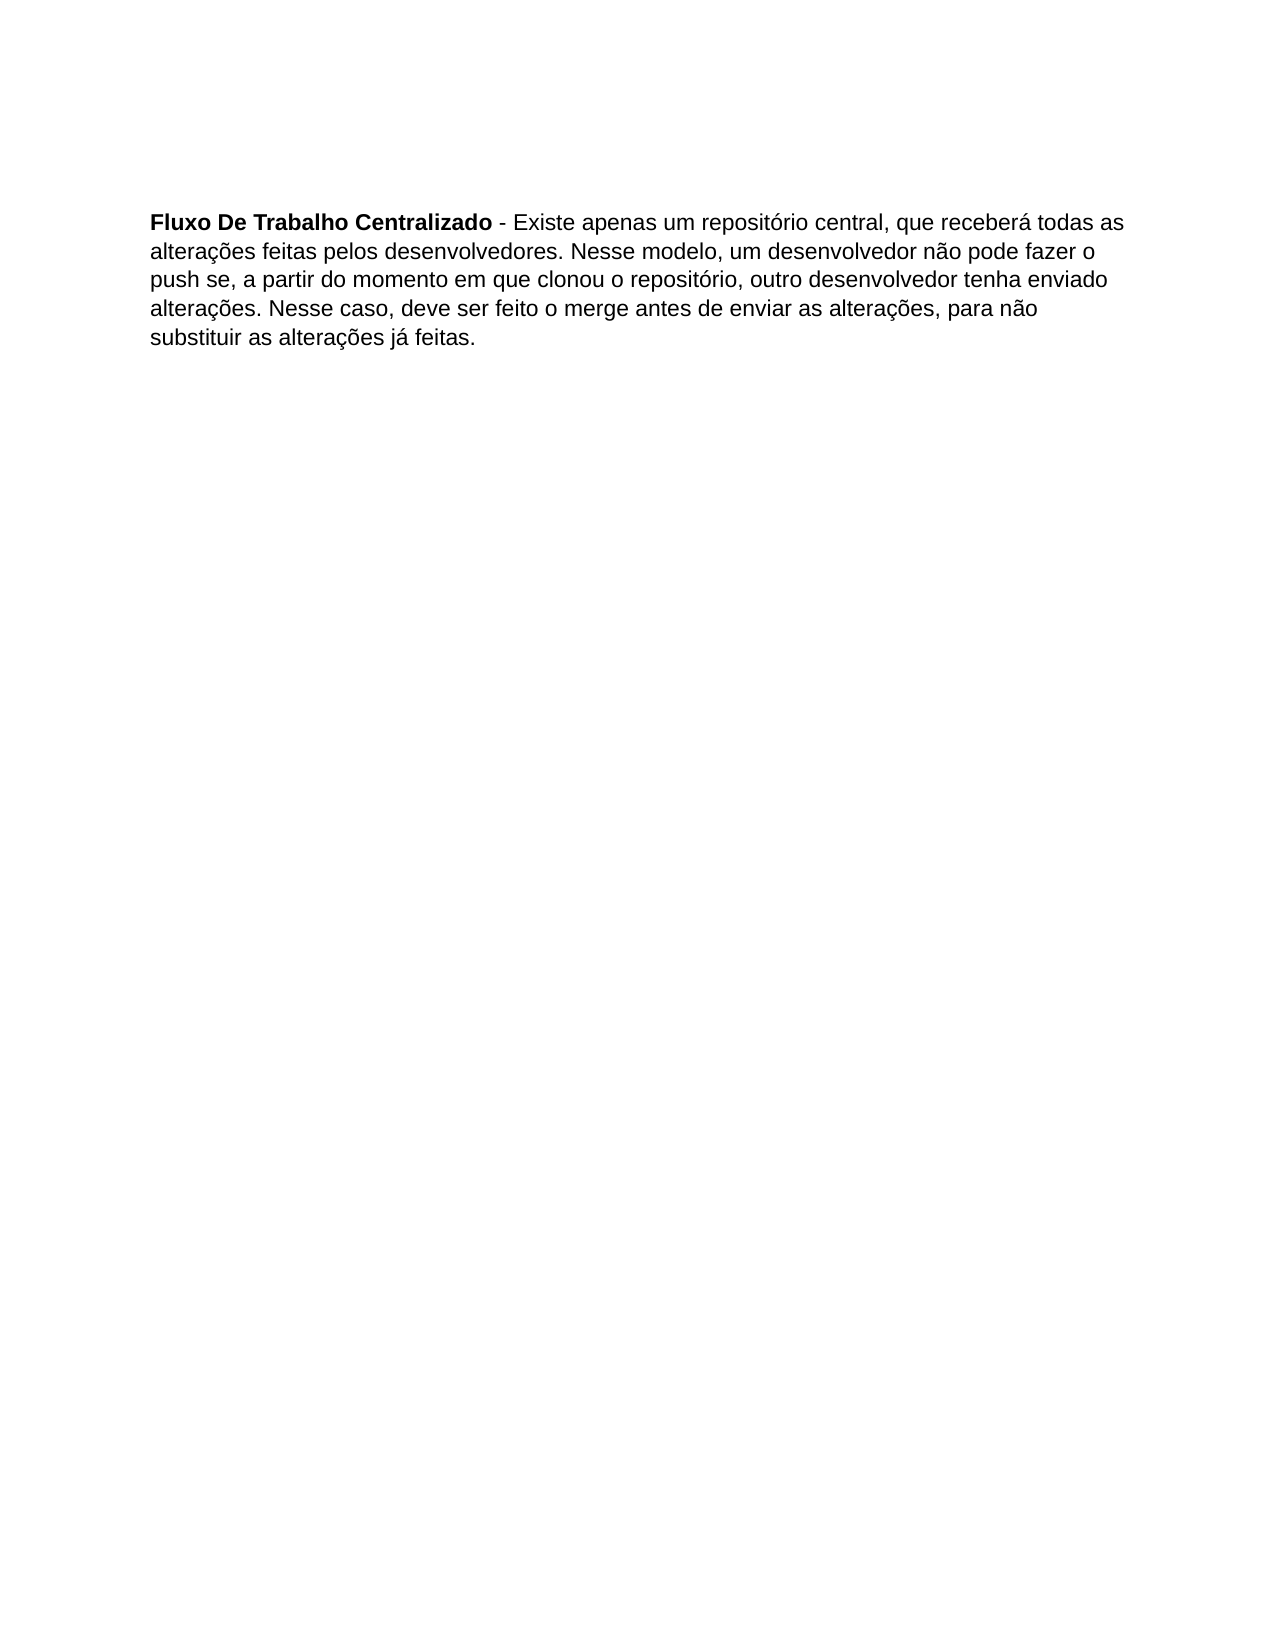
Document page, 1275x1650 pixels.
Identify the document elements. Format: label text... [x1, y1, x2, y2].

text Fluxo De Trabalho Centralizado - Existe apenas um repositório central, que receberá todas as alterações feitas pelos desenvolvedores. Nesse modelo, um desenvolvedor não pode fazer o push se, a partir do momento em que clonou o repositório, outro desenvolvedor tenha enviado alterações. Nesse caso, deve ser feito o merge antes de enviar as alterações, para não substituir as alterações já feitas. [150, 207, 1125, 351]
